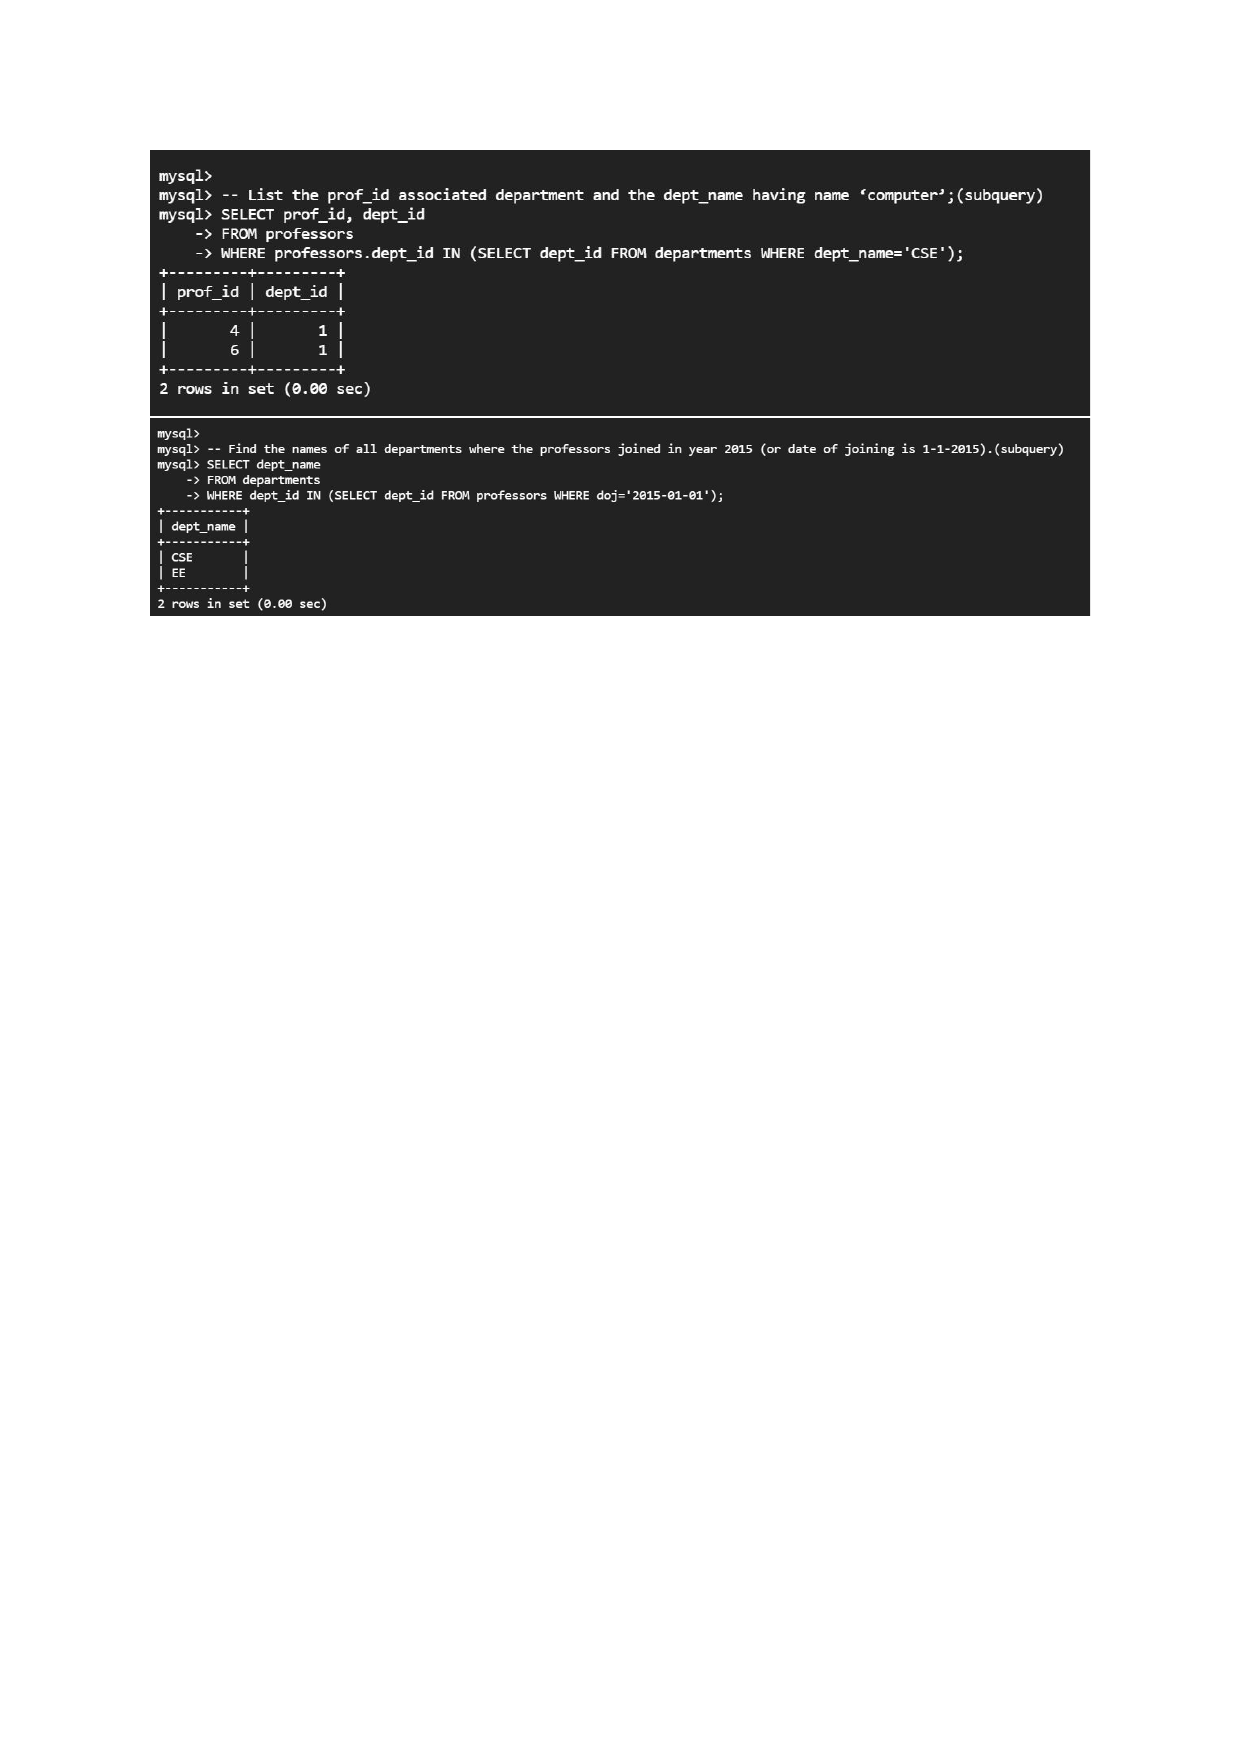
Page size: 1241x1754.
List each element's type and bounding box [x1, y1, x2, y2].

picture [150, 150, 1091, 416]
picture [150, 418, 1091, 616]
